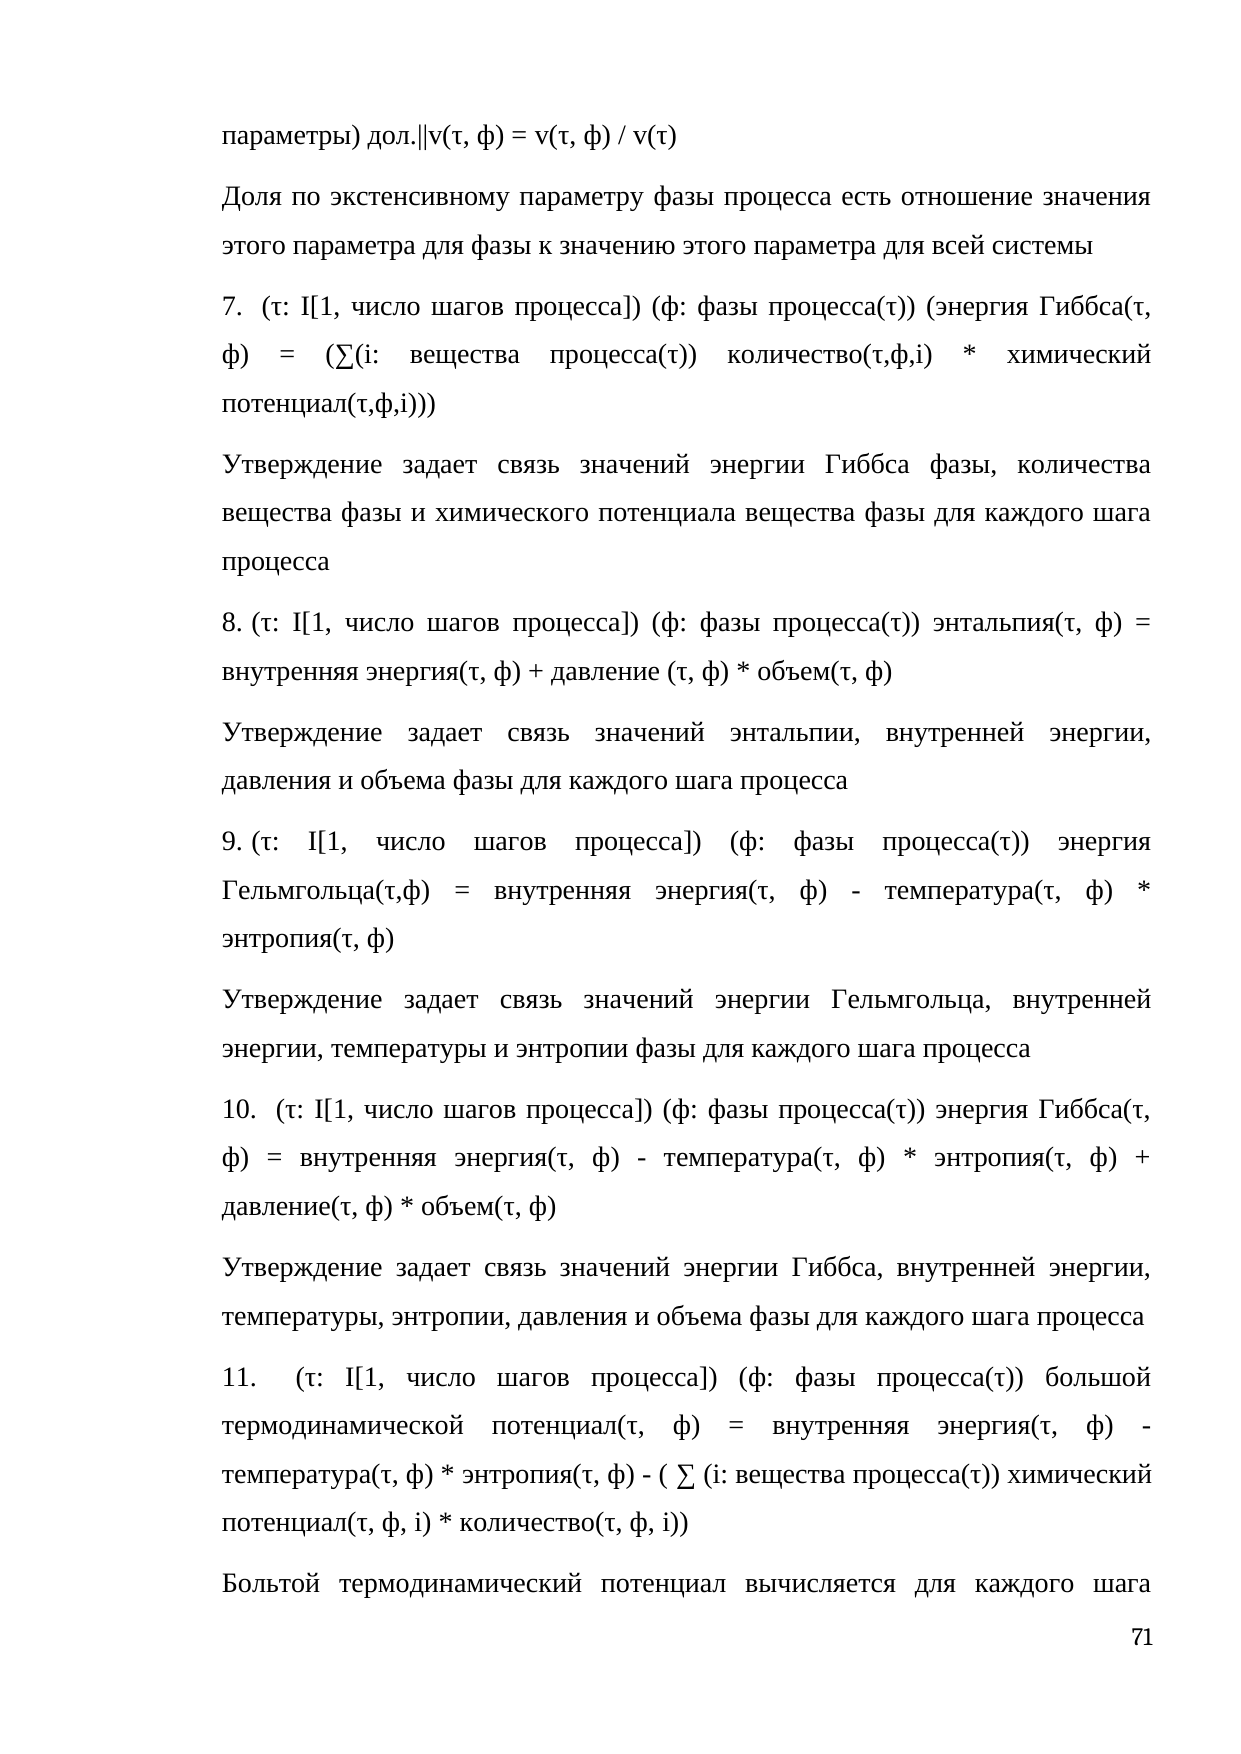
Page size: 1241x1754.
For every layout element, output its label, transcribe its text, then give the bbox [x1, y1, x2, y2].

text Утверждение задает связь значений энергии Гельмгольца, внутренней энергии, температуры и энтропии фазы для каждого шага процесса [222, 982, 1152, 1063]
text Доля по экстенсивному параметру фазы процесса есть отношение значения этого параметра для фазы к значению этого параметра для всей системы [222, 179, 1152, 260]
text Утверждение задает связь значений энергии Гиббса, внутренней энергии, температуры, энтропии, давления и объема фазы для каждого шага процесса [222, 1250, 1152, 1331]
list (τ: I[1, число шагов процесса]) (ф: фазы процесса(τ)) энтальпия(τ, ф) = внутренняя энергия(τ, ф) + давление (τ, ф) * объем(τ, ф) [222, 605, 1152, 686]
list (τ: I[1, число шагов процесса]) (ф: фазы процесса(τ)) энергия Гиббса(τ, ф) = внутренняя энергия(τ, ф) - температура(τ, ф) * энтропия(τ, ф) + давление(τ, ф) * объем(τ, ф) [222, 1092, 1152, 1221]
text Утверждение задает связь значений энтальпии, внутренней энергии, давления и объема фазы для каждого шага процесса [222, 714, 1152, 796]
list (τ: I[1, число шагов процесса]) (ф: фазы процесса(τ)) энергия Гельмгольца(τ,ф) = внутренняя энергия(τ, ф) - температура(τ, ф) * энтропия(τ, ф) [222, 824, 1152, 954]
list (τ: I[1, число шагов процесса]) (ф: фазы процесса(τ)) (v: экстенсивные параметры) дол.||v(τ, ф) = v(τ, ф) / v(τ) [222, 118, 1152, 151]
text Больтой термодинамический потенциал вычисляется для каждого шага процесса по заданной в утверждении формуле [222, 1566, 1152, 1599]
text Утверждение задает связь значений энергии Гиббса фазы, количества вещества фазы и химического потенциала вещества фазы для каждого шага процесса [222, 447, 1152, 576]
